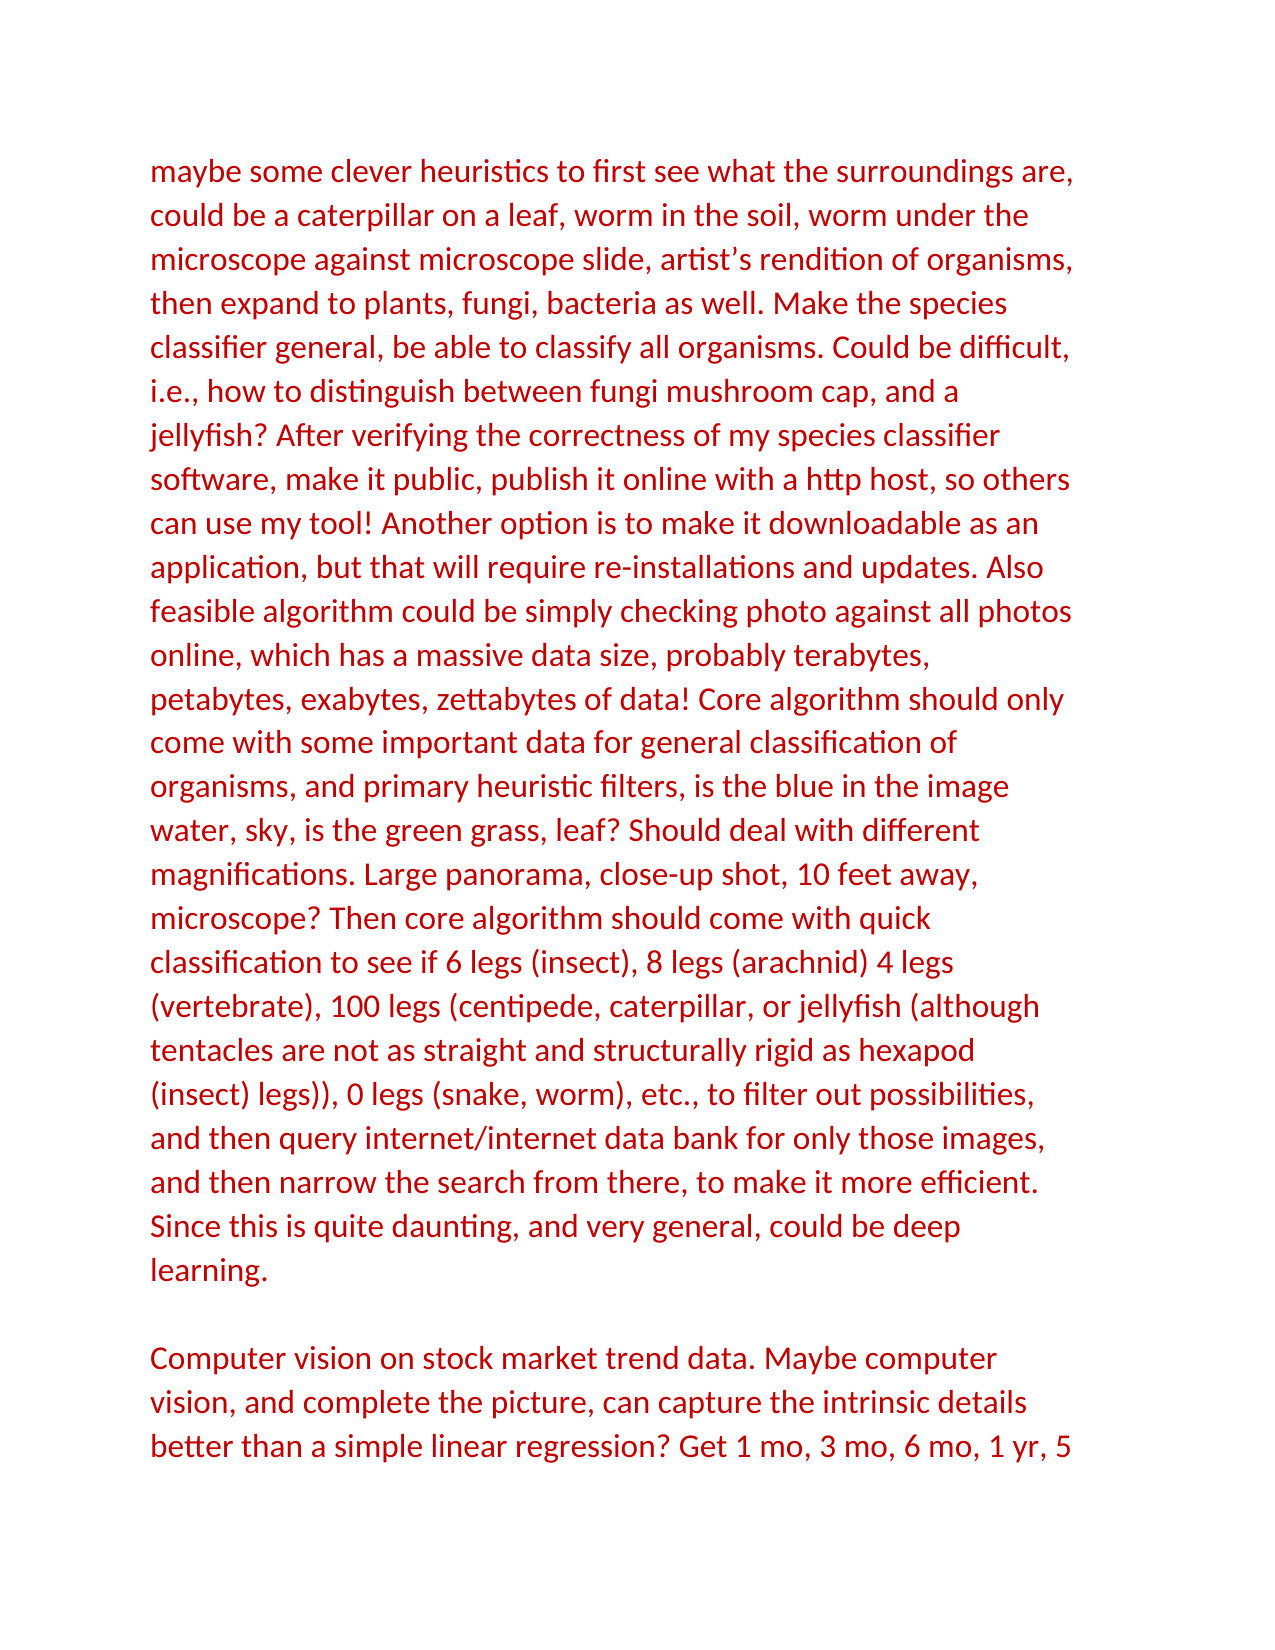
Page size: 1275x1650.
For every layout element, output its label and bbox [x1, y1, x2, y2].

text [150, 150, 1075, 1290]
text [150, 1337, 1075, 1466]
